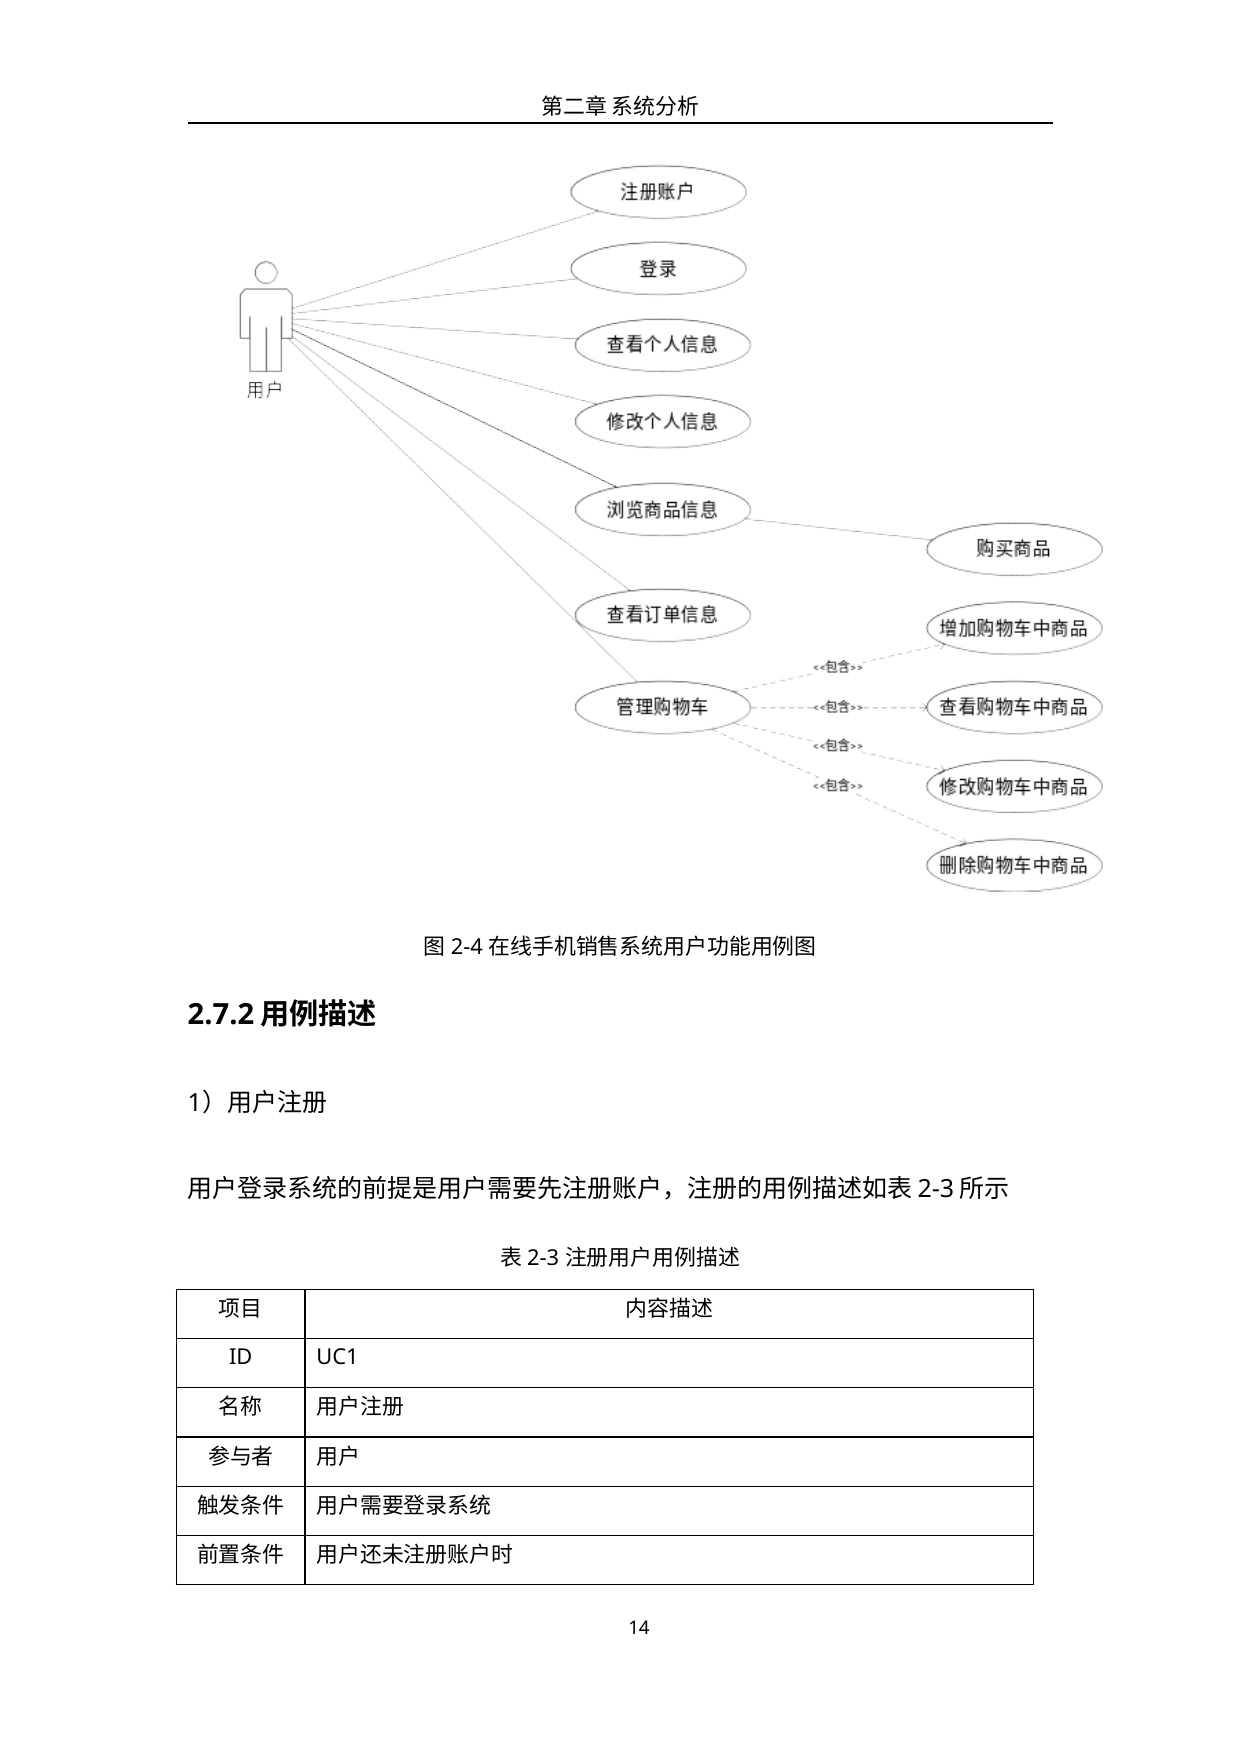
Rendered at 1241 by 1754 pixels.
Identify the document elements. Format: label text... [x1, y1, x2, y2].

table_header 项目 [177, 1290, 304, 1338]
table_cell 触发条件 [177, 1487, 304, 1535]
table_cell 前置条件 [177, 1536, 304, 1584]
text 图 2-4 在线手机销售系统用户功能用例图 [187, 164, 1053, 962]
table_cell 名称 [177, 1388, 304, 1436]
table_cell 用户 [306, 1438, 1033, 1486]
text 表2-3 注册用户用例描述 [187, 1239, 1053, 1273]
table_cell 用户需要登录系统 [306, 1487, 1033, 1535]
table_cell 用户注册 [306, 1388, 1033, 1436]
table_cell UC1 [306, 1339, 1033, 1387]
text 1）用户注册 [187, 1067, 1053, 1135]
text 用户登录系统的前提是用户需要先注册账户，注册的用例描述如表2-3所示 [187, 1153, 1053, 1221]
table_cell 参与者 [177, 1438, 304, 1486]
table_header 内容描述 [306, 1290, 1033, 1338]
table_cell ID [177, 1339, 304, 1387]
table_cell 用户还未注册账户时 [306, 1536, 1033, 1584]
subtitle 2.7.2用例描述 [187, 978, 1053, 1046]
